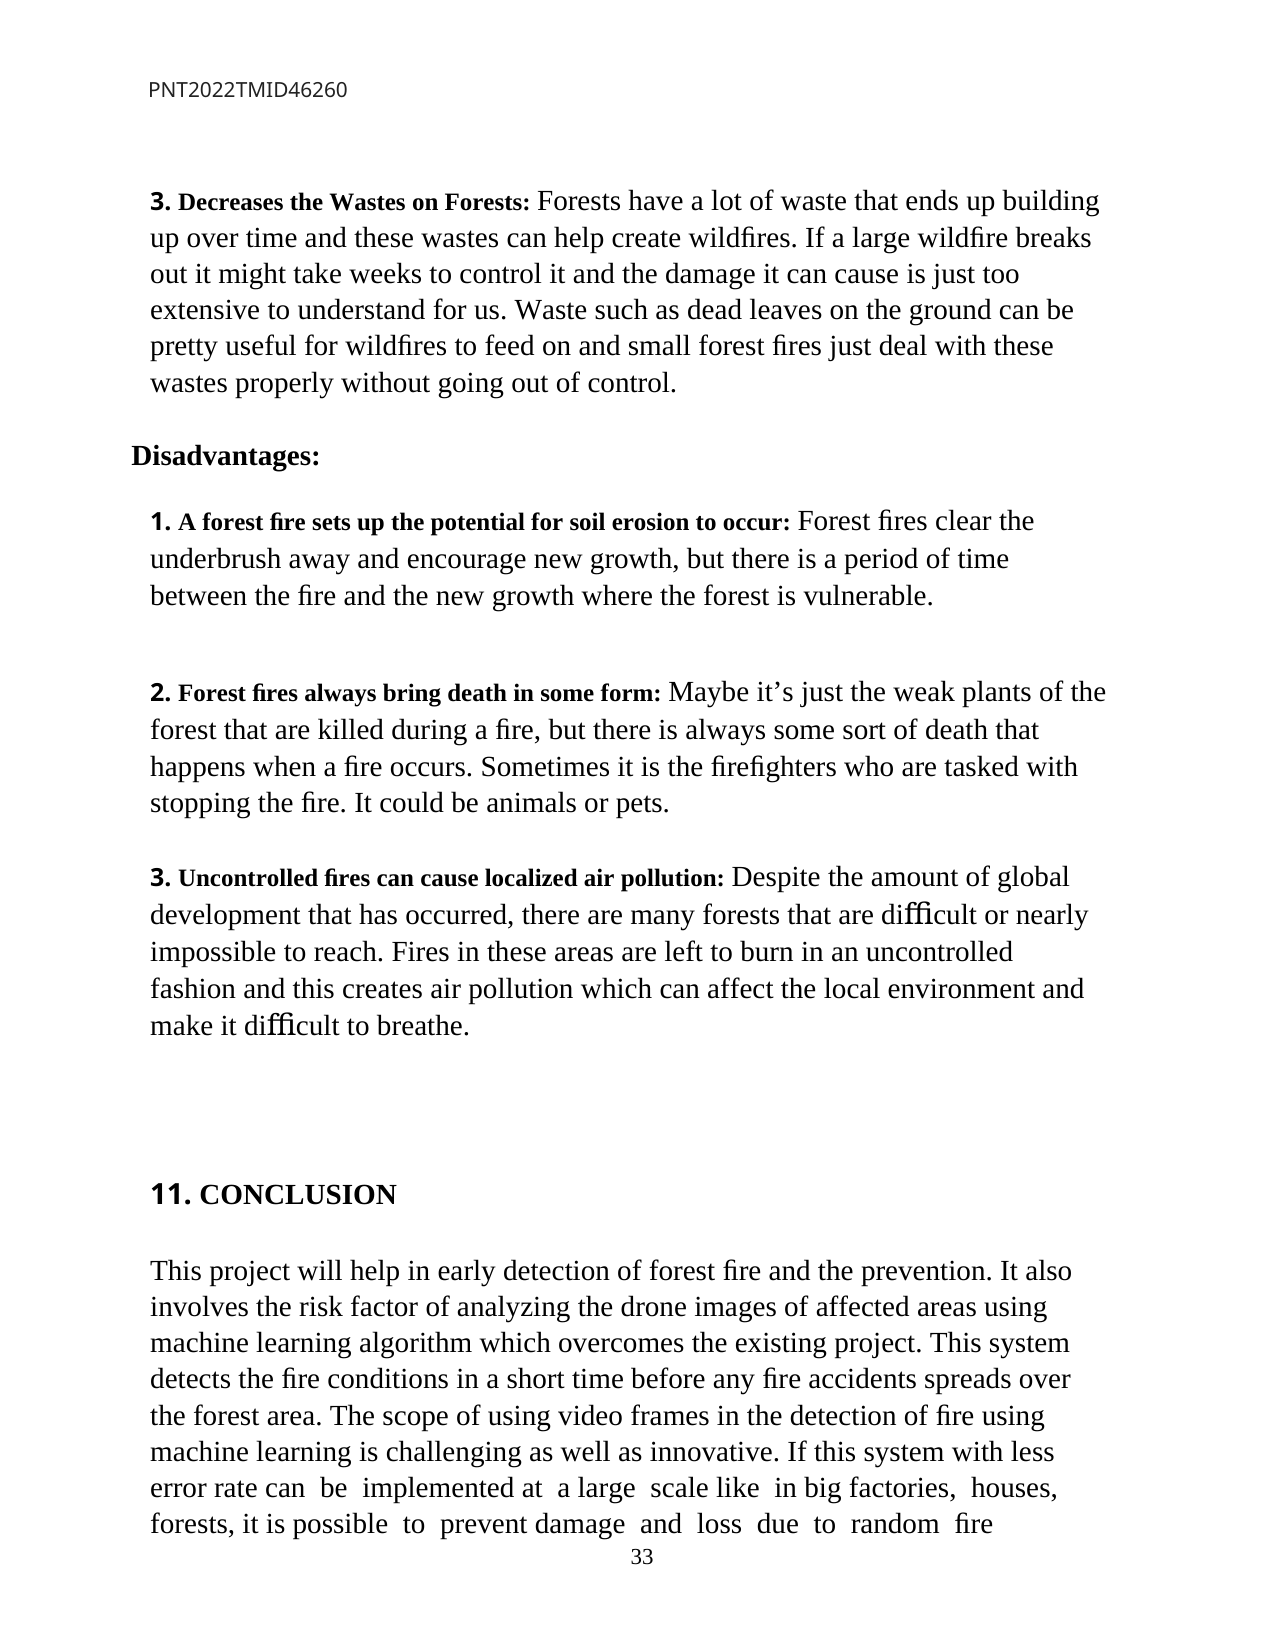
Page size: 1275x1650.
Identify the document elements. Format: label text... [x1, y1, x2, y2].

list Decreases the Wastes on Forests: Forests have a lot of waste that ends up building up over time and these wastes can help create wildﬁres. If a large wildﬁre breaks out it might take weeks to control it and the damage it can cause is just too extensive to understand for us. Waste such as dead leaves on the ground can be pretty useful for wildﬁres to feed on and small forest ﬁres just deal with these wastes properly without going out of control. [150, 183, 1122, 398]
subtitle Disadvantages: [131, 438, 1237, 472]
list A forest ﬁre sets up the potential for soil erosion to occur: Forest ﬁres clear the underbrush away and encourage new growth, but there is a period of time between the ﬁre and the new growth where the forest is vulnerable. [150, 503, 1106, 612]
list Forest ﬁres always bring death in some form: Maybe it’s just the weak plants of the forest that are killed during a ﬁre, but there is always some sort of death that happens when a ﬁre occurs. Sometimes it is the ﬁreﬁghters who are tasked with stopping the ﬁre. It could be animals or pets. [150, 674, 1106, 819]
list Uncontrolled ﬁres can cause localized air pollution: Despite the amount of global development that has occurred, there are many forests that are diﬃcult or nearly impossible to reach. Fires in these areas are left to burn in an uncontrolled fashion and this creates air pollution which can affect the local environment and make it diﬃcult to breathe. [150, 859, 1106, 1041]
subtitle CONCLUSION [150, 1173, 1237, 1213]
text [150, 1253, 1111, 1539]
